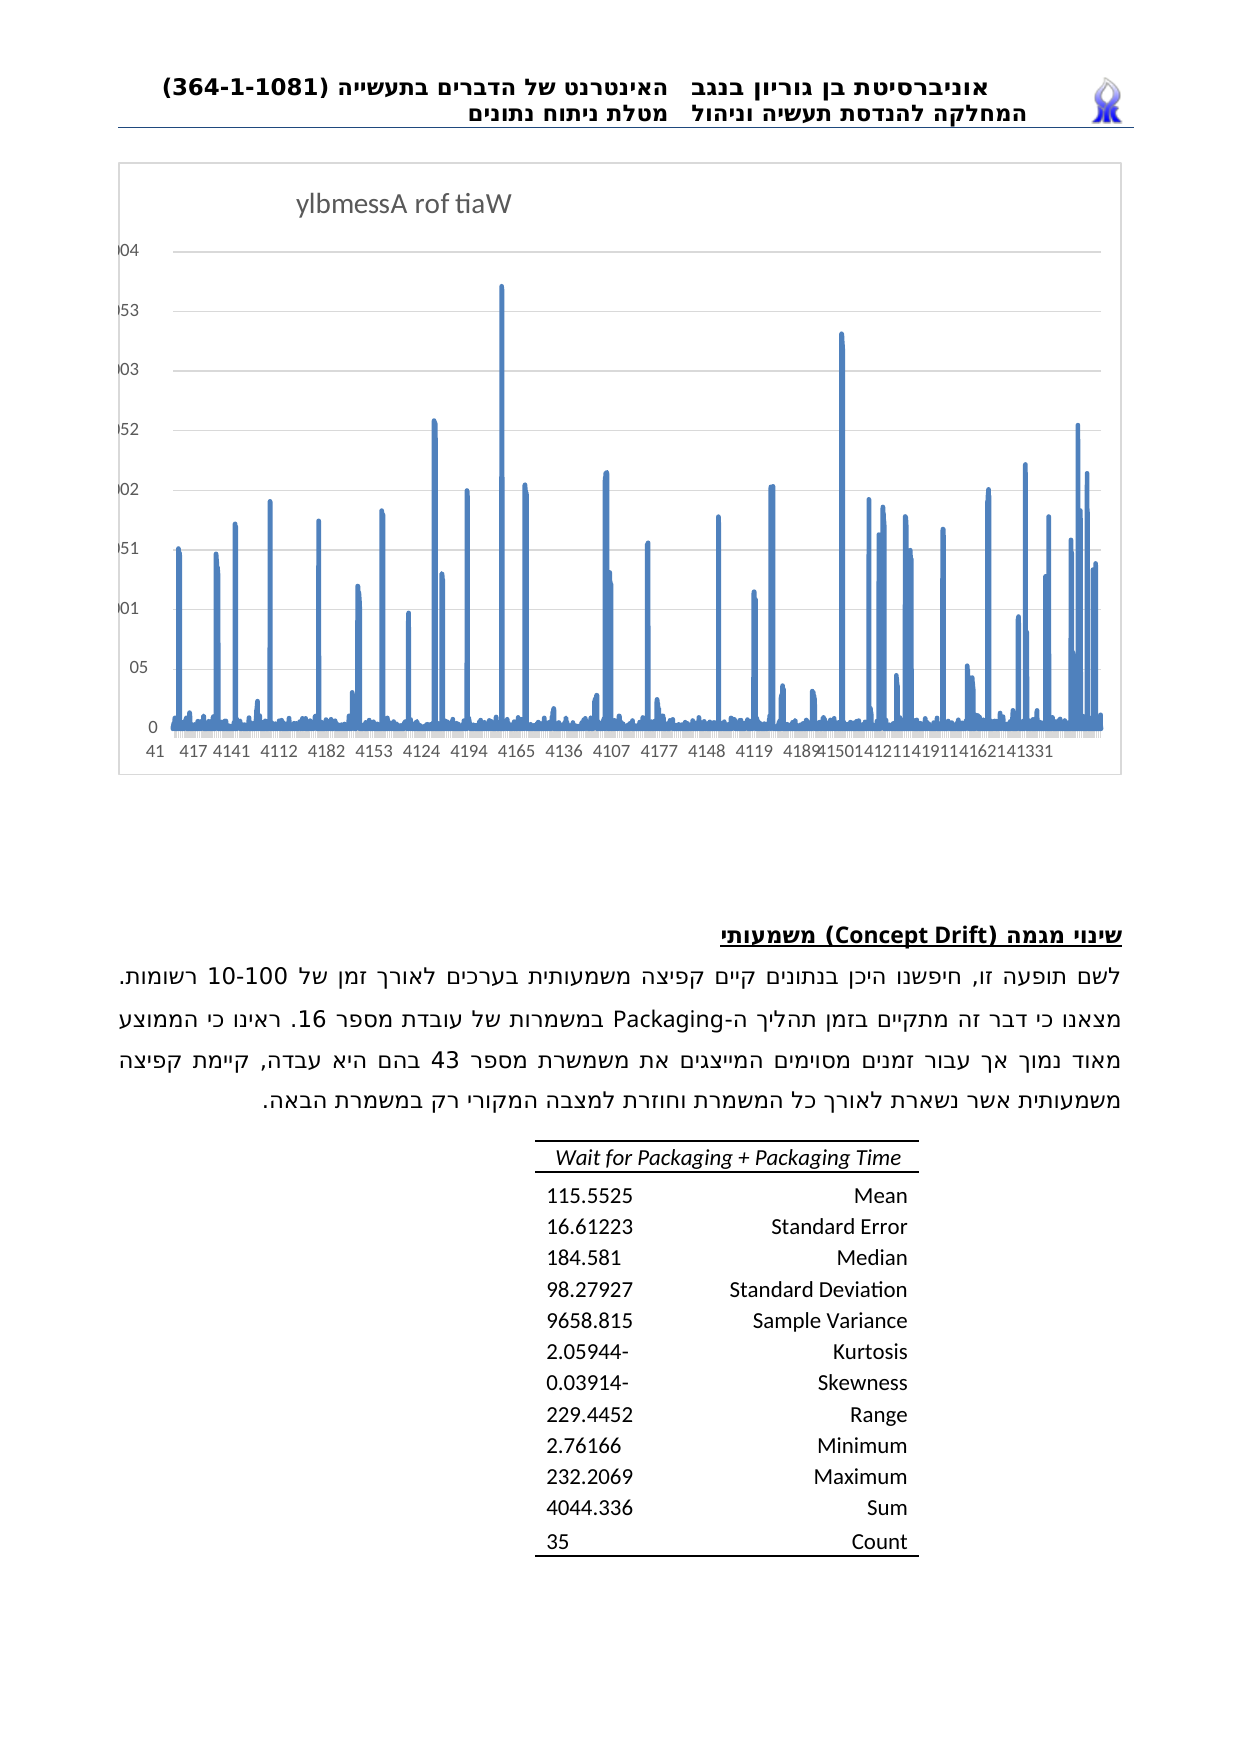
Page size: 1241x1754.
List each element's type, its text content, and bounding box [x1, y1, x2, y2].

table_cell Standard Error [680, 1209, 919, 1240]
table_cell 16.61223 [535, 1209, 680, 1240]
table_header Wait for Packaging + Packaging Time [535, 1142, 919, 1171]
table_cell 232.2069 [535, 1459, 680, 1490]
table_cell Mean [680, 1178, 919, 1209]
table_cell Standard Deviation [680, 1271, 919, 1303]
table_cell 229.4452 [535, 1396, 680, 1428]
table_cell Minimum [680, 1428, 919, 1459]
table_cell Sample Variance [680, 1303, 919, 1334]
text לשם תופעה זו, חיפשנו היכן בנתונים קיים קפיצה משמעותית בערכים לאורך זמן של 10-100 רשומות. מצאנו כי דבר זה מתקיים בזמן תהליך ה-Packaging במשמרות של עובדת מספר 16. ראינו כי הממוצע מאוד נמוך אך עבור זמנים מסוימים המייצגים את משמשרת מספר 43 בהם היא עבדה, קיימת קפיצה משמעותית אשר נשארת לאורך כל המשמרת וחוזרת למצבה המקורי רק במשמרת הבאה. [118, 963, 1122, 1114]
table_cell -2.05944 [535, 1334, 680, 1365]
table_cell Count [680, 1521, 919, 1555]
table_cell Sum [680, 1490, 919, 1521]
table_cell Maximum [680, 1459, 919, 1490]
table_cell 4044.336 [535, 1490, 680, 1521]
text שינוי מגמה (Concept Drift) משמעותי [118, 919, 1122, 951]
table_cell -0.03914 [535, 1365, 680, 1396]
table_cell 9658.815 [535, 1303, 680, 1334]
table_cell Range [680, 1396, 919, 1428]
table_cell 2.76166 [535, 1428, 680, 1459]
table_cell 184.581 [535, 1240, 680, 1271]
table_cell 35 [535, 1521, 680, 1555]
table_cell 115.5525 [535, 1178, 680, 1209]
picture [1090, 77, 1124, 124]
table_cell [535, 1173, 680, 1178]
table_cell Kurtosis [680, 1334, 919, 1365]
table_cell 98.27927 [535, 1271, 680, 1303]
table_cell Median [680, 1240, 919, 1271]
table_cell [680, 1173, 919, 1178]
table_cell Skewness [680, 1365, 919, 1396]
